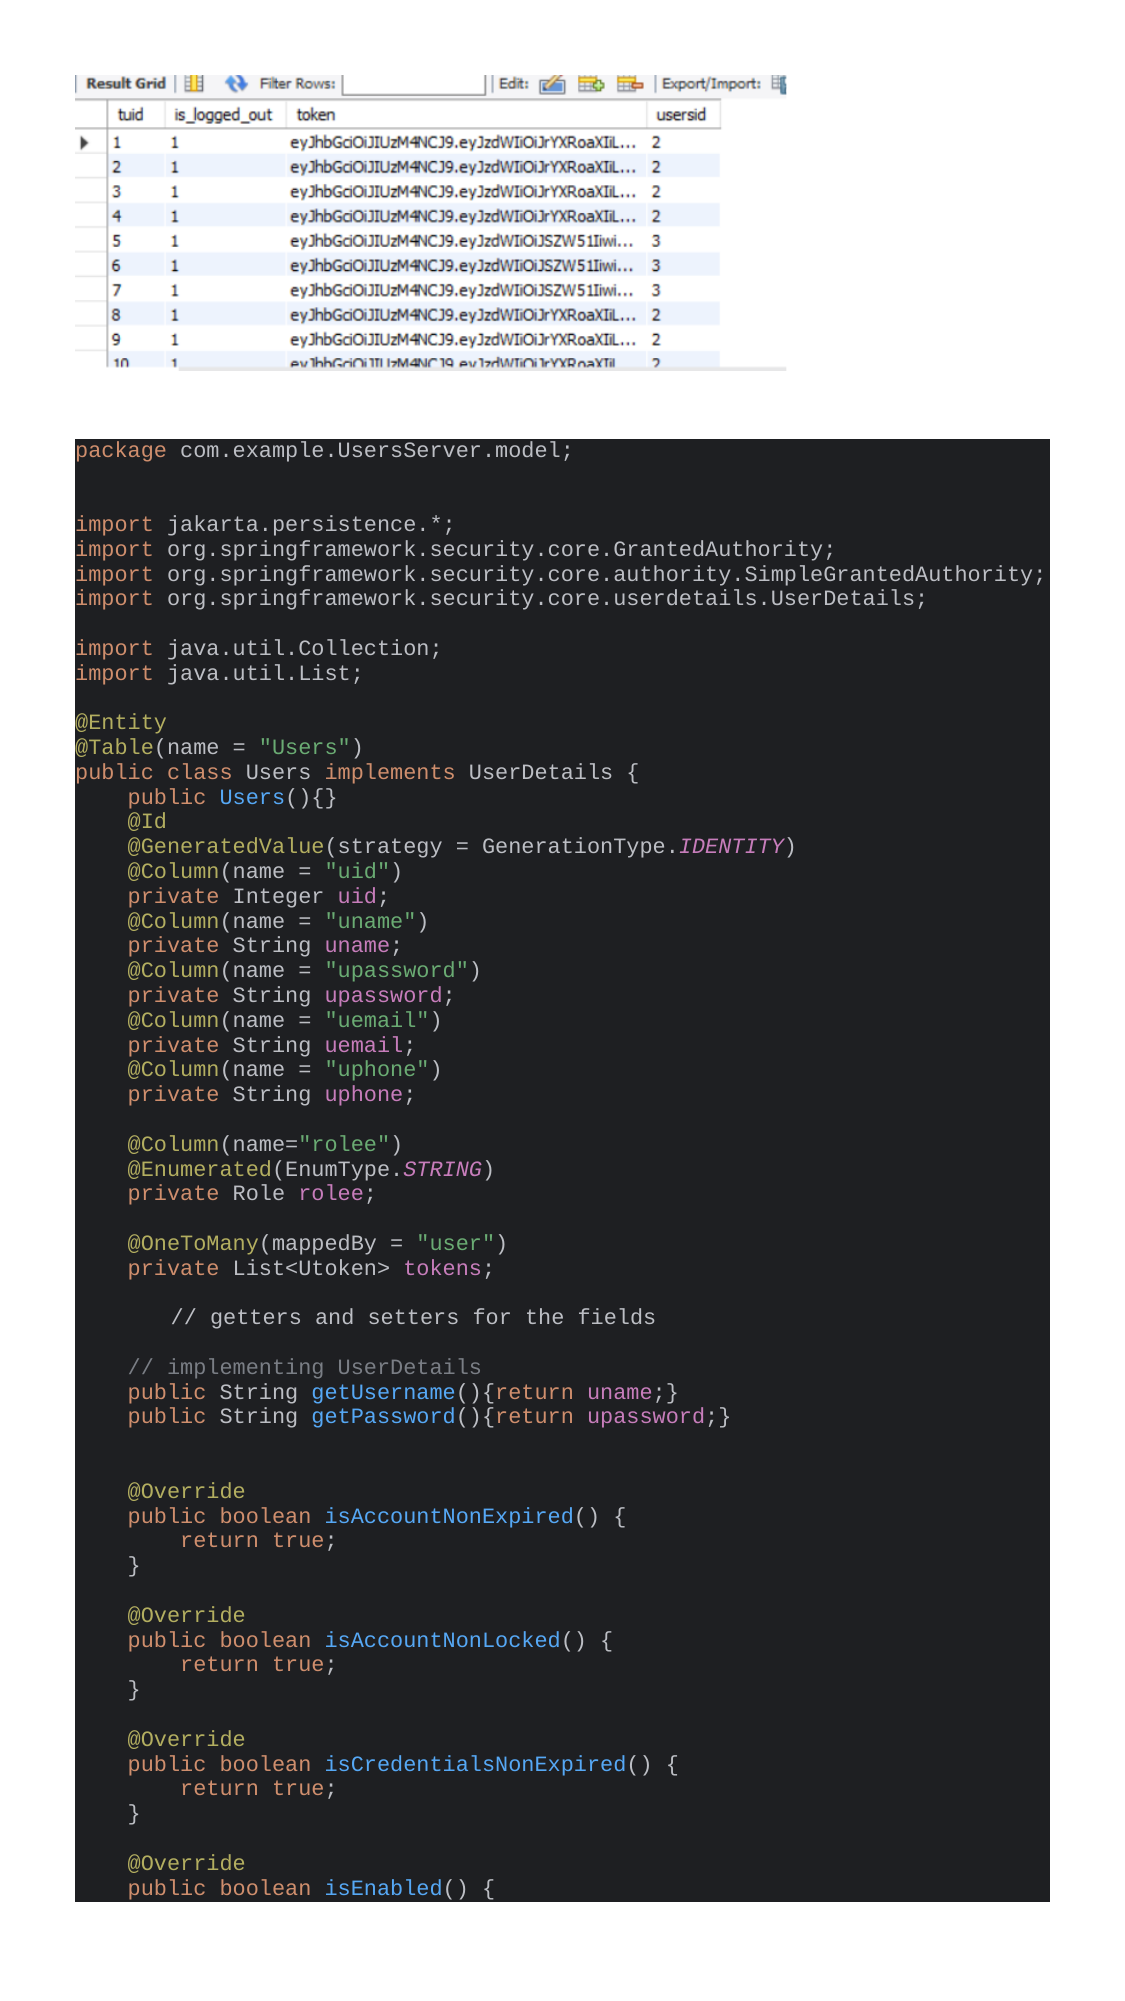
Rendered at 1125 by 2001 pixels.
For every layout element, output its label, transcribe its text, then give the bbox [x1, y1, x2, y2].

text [75, 1307, 1050, 1902]
picture [75, 75, 787, 371]
text package com.example.UsersServer.model; import jakarta.persistence.*; import org.springframework.security.core.GrantedAuthority; import org.springframework.security.core.authority.SimpleGrantedAuthority; import org.springframework.security.core.userdetails.UserDetails; import java.util.Collection; import java.util.List; @Entity @Table(name = "Users") public class Users implements UserDetails { public Users(){} @Id @GeneratedValue(strategy = GenerationType.IDENTITY) @Column(name = "uid") private Integer uid; @Column(name = "uname") private String uname; @Column(name = "upassword") private String upassword; @Column(name = "uemail") private String uemail; @Column(name = "uphone") private String uphone; @Column(name="rolee") @Enumerated(EnumType.STRING) private Role rolee; @OneToMany(mappedBy = "user") private List<Utoken> tokens; [75, 439, 1050, 1282]
